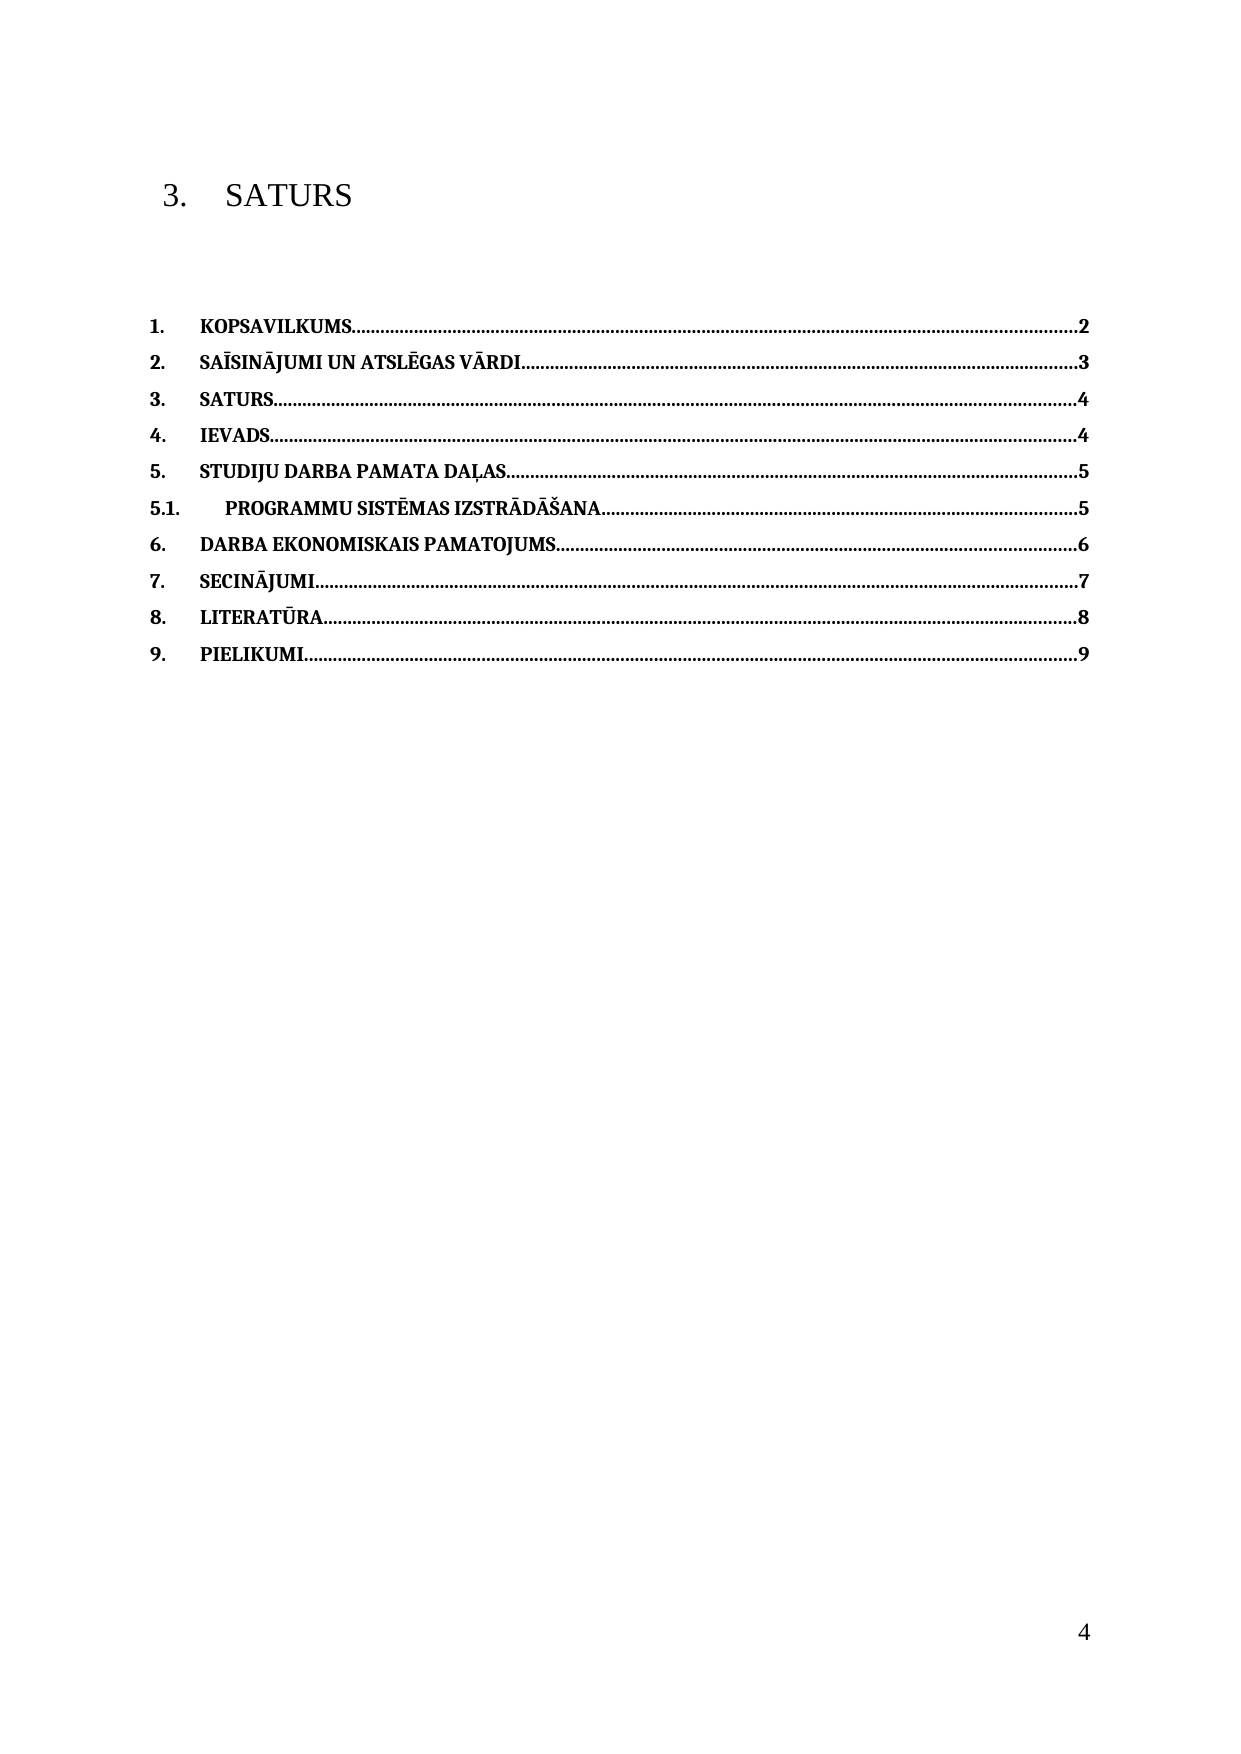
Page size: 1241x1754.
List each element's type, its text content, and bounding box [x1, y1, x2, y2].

subtitle SATURS [187, 175, 1090, 213]
